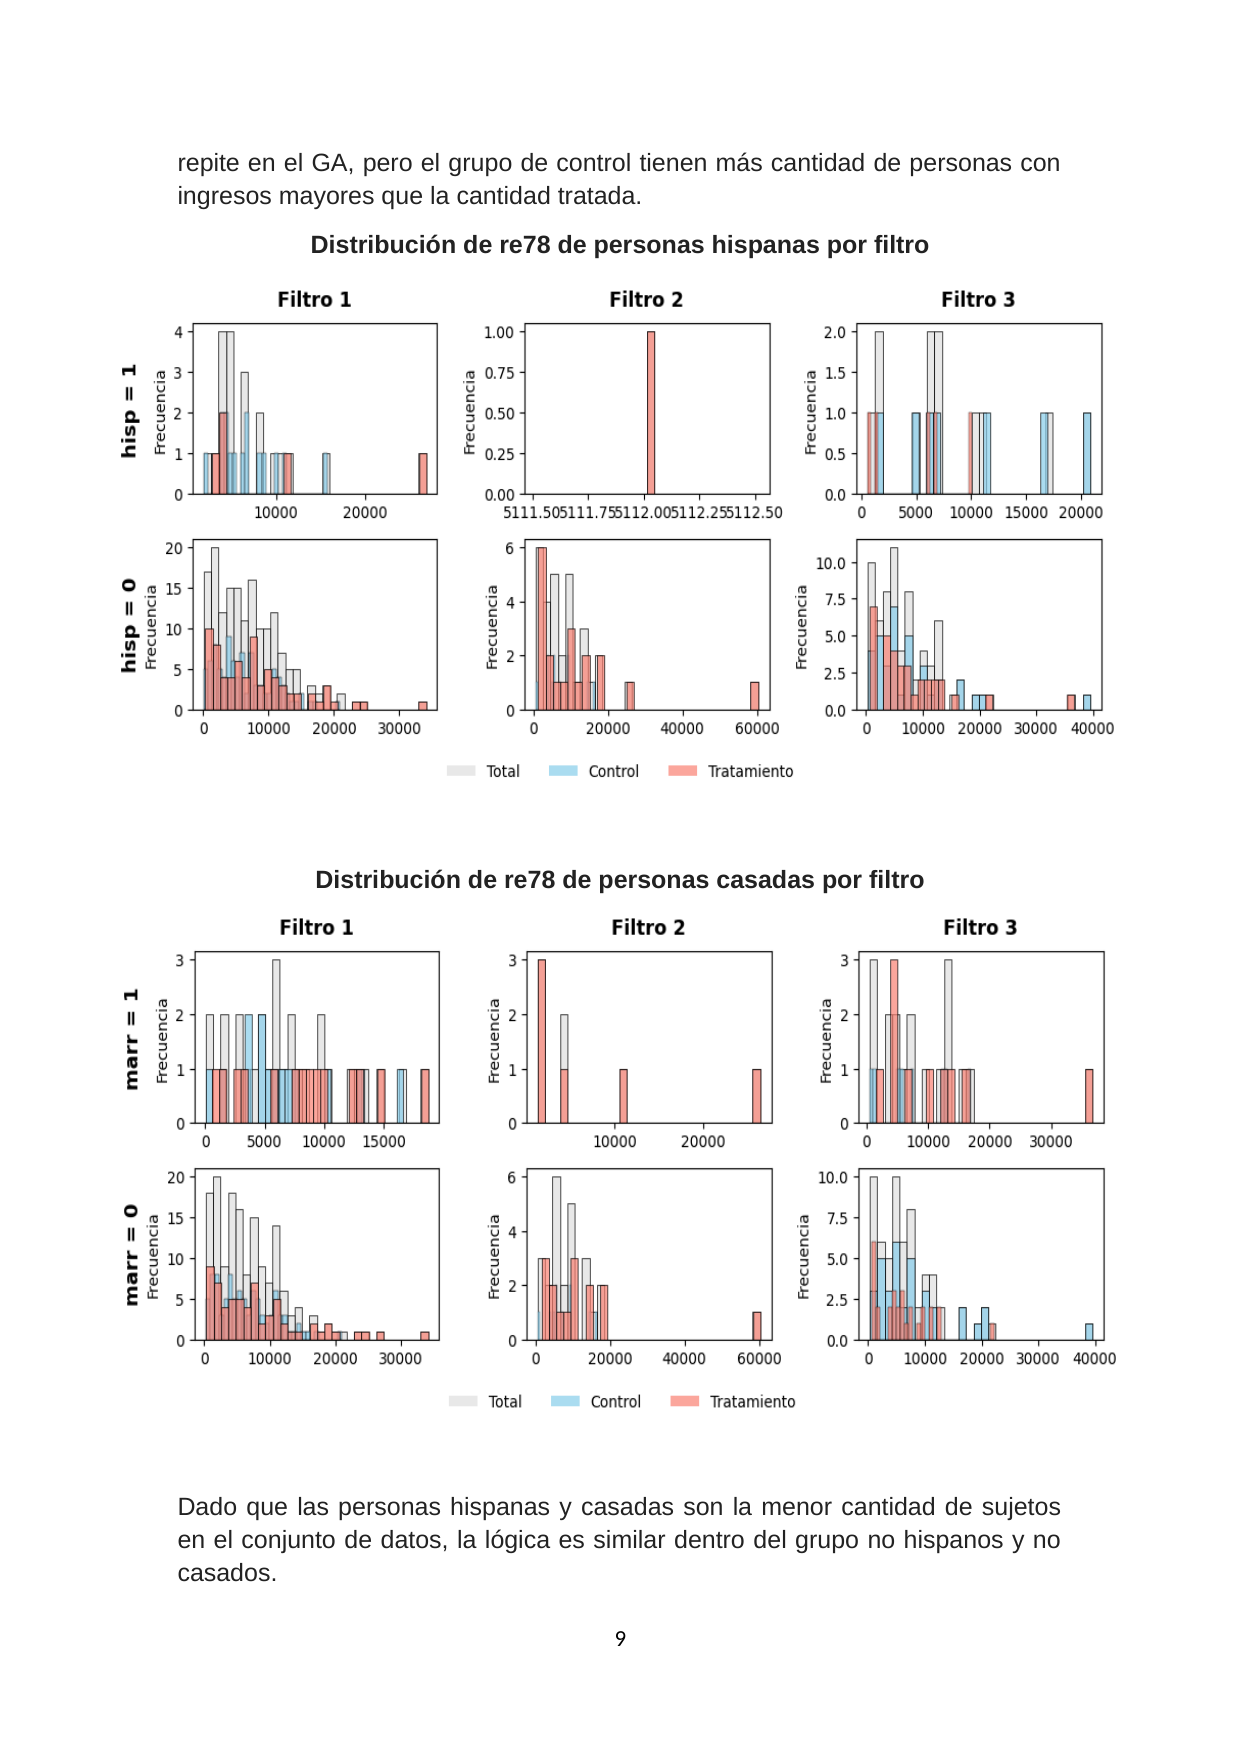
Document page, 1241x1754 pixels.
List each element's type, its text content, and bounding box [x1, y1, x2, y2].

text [177, 148, 1063, 209]
picture [117, 908, 1123, 1418]
text Dado que las personas hispanas y casadas son la menor cantidad de sujetos en el conjunto de datos, la lógica es similar dentro del grupo no hispanos y no casados. [177, 1492, 1063, 1587]
text Distribución de re78 de personas hispanas por filtro [177, 230, 1063, 259]
picture [115, 279, 1126, 791]
text Distribución de re78 de personas casadas por filtro [177, 865, 1063, 894]
